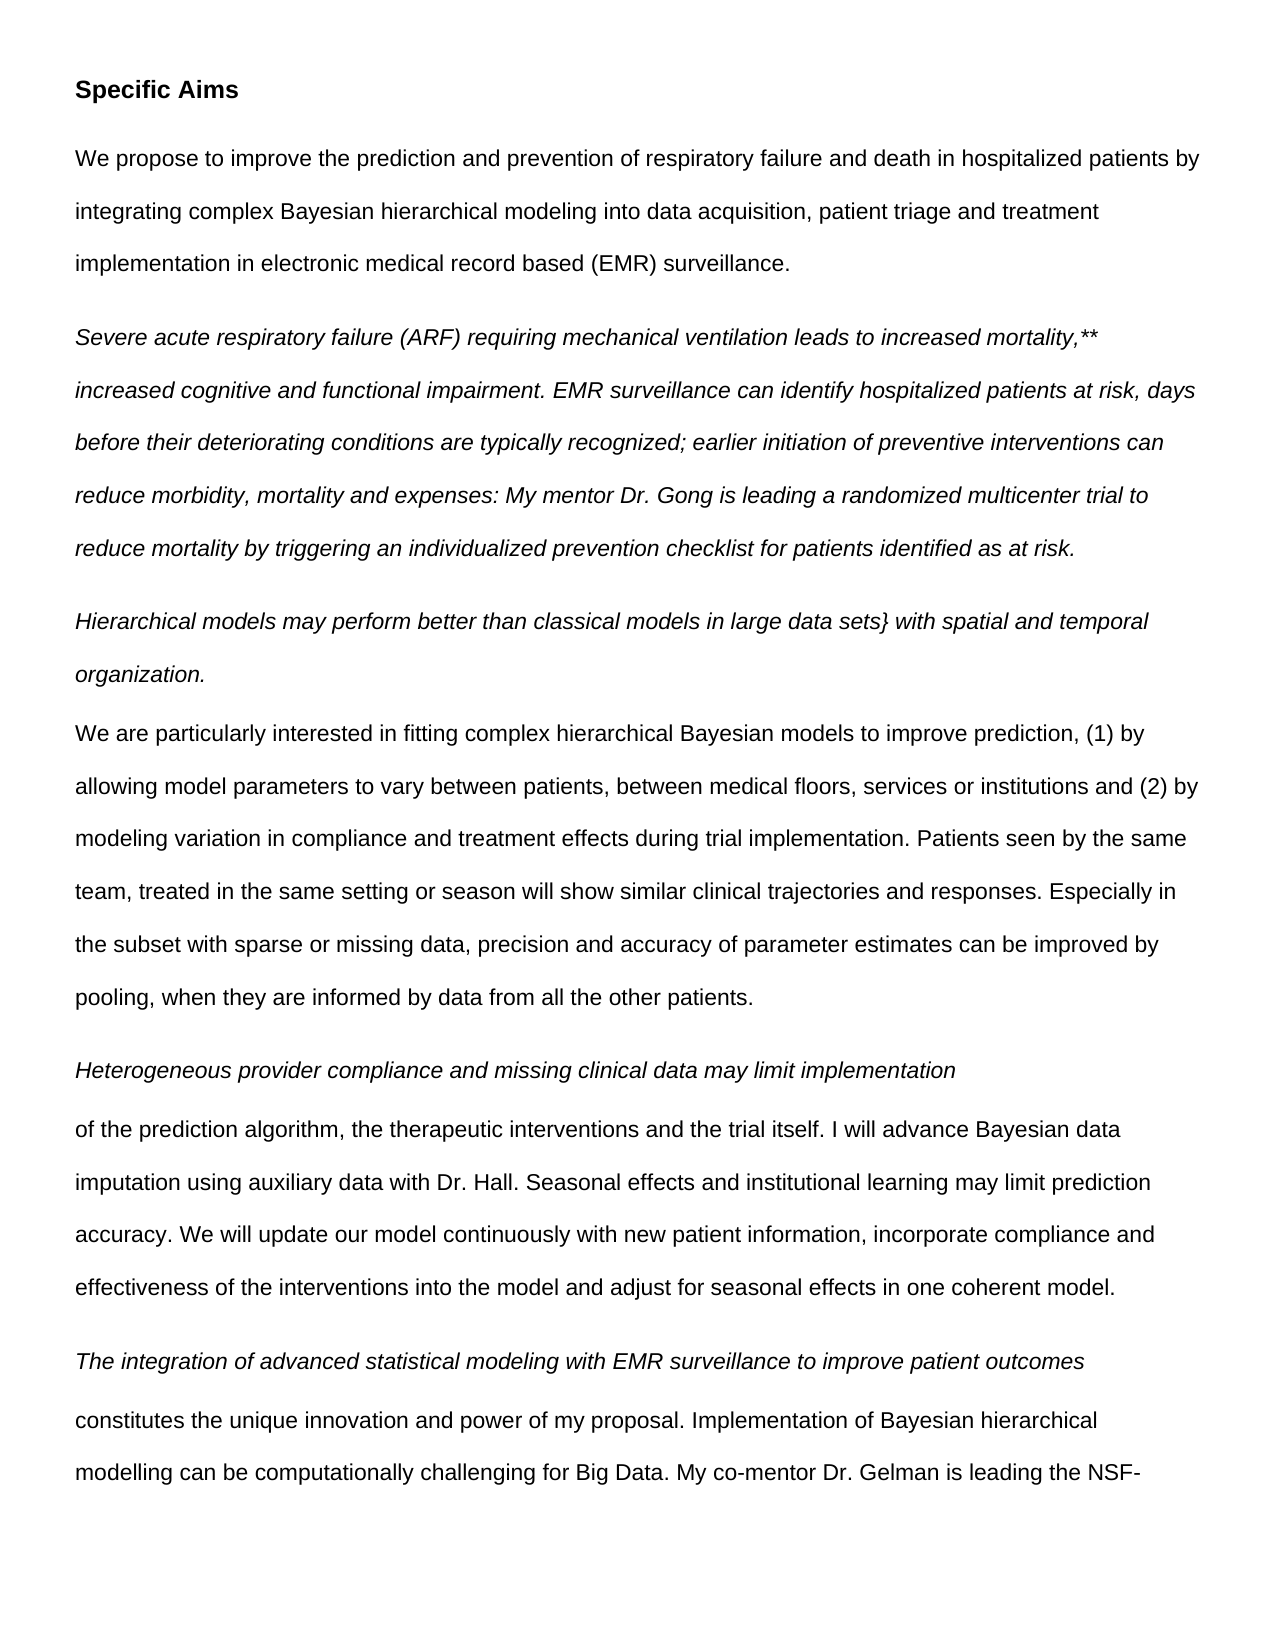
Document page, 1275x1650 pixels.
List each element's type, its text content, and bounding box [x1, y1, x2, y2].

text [75, 1407, 1200, 1486]
subtitle Severe acute respiratory failure (ARF) requiring mechanical ventilation leads to increased mortality,** increased cognitive and functional impairment. EMR surveillance can identify hospitalized patients at risk, days before their deteriorating conditions are typically recognized; earlier initiation of preventive interventions can reduce morbidity, mortality and expenses: My mentor Dr. Gong is leading a randomized multicenter trial to reduce mortality by triggering an individualized prevention checklist for patients identified as at risk. [75, 324, 1200, 561]
subtitle Heterogeneous provider compliance and missing clinical data may limit implementation [75, 1057, 1200, 1083]
subtitle Specific Aims [75, 75, 1200, 104]
subtitle Hierarchical models may perform better than classical models in large data sets} with spatial and temporal organization. [75, 608, 1200, 687]
text We are particularly interested in fitting complex hierarchical Bayesian models to improve prediction, (1) by allowing model parameters to vary between patients, between medical floors, services or institutions and (2) by modeling variation in compliance and treatment effects during trial implementation. Patients seen by the same team, treated in the same setting or season will show similar clinical trajectories and responses. Especially in the subset with sparse or missing data, precision and accuracy of parameter estimates can be improved by pooling, when they are informed by data from all the other patients. [75, 720, 1200, 1010]
text of the prediction algorithm, the therapeutic interventions and the trial itself. I will advance Bayesian data imputation using auxiliary data with Dr. Hall. Seasonal effects and institutional learning may limit prediction accuracy. We will update our model continuously with new patient information, incorporate compliance and effectiveness of the interventions into the model and adjust for seasonal effects in one coherent model. [75, 1116, 1200, 1301]
subtitle The integration of advanced statistical modeling with EMR surveillance to improve patient outcomes [75, 1348, 1200, 1374]
text We propose to improve the prediction and prevention of respiratory failure and death in hospitalized patients by integrating complex Bayesian hierarchical modeling into data acquisition, patient triage and treatment implementation in electronic medical record based (EMR) surveillance. [75, 145, 1200, 277]
